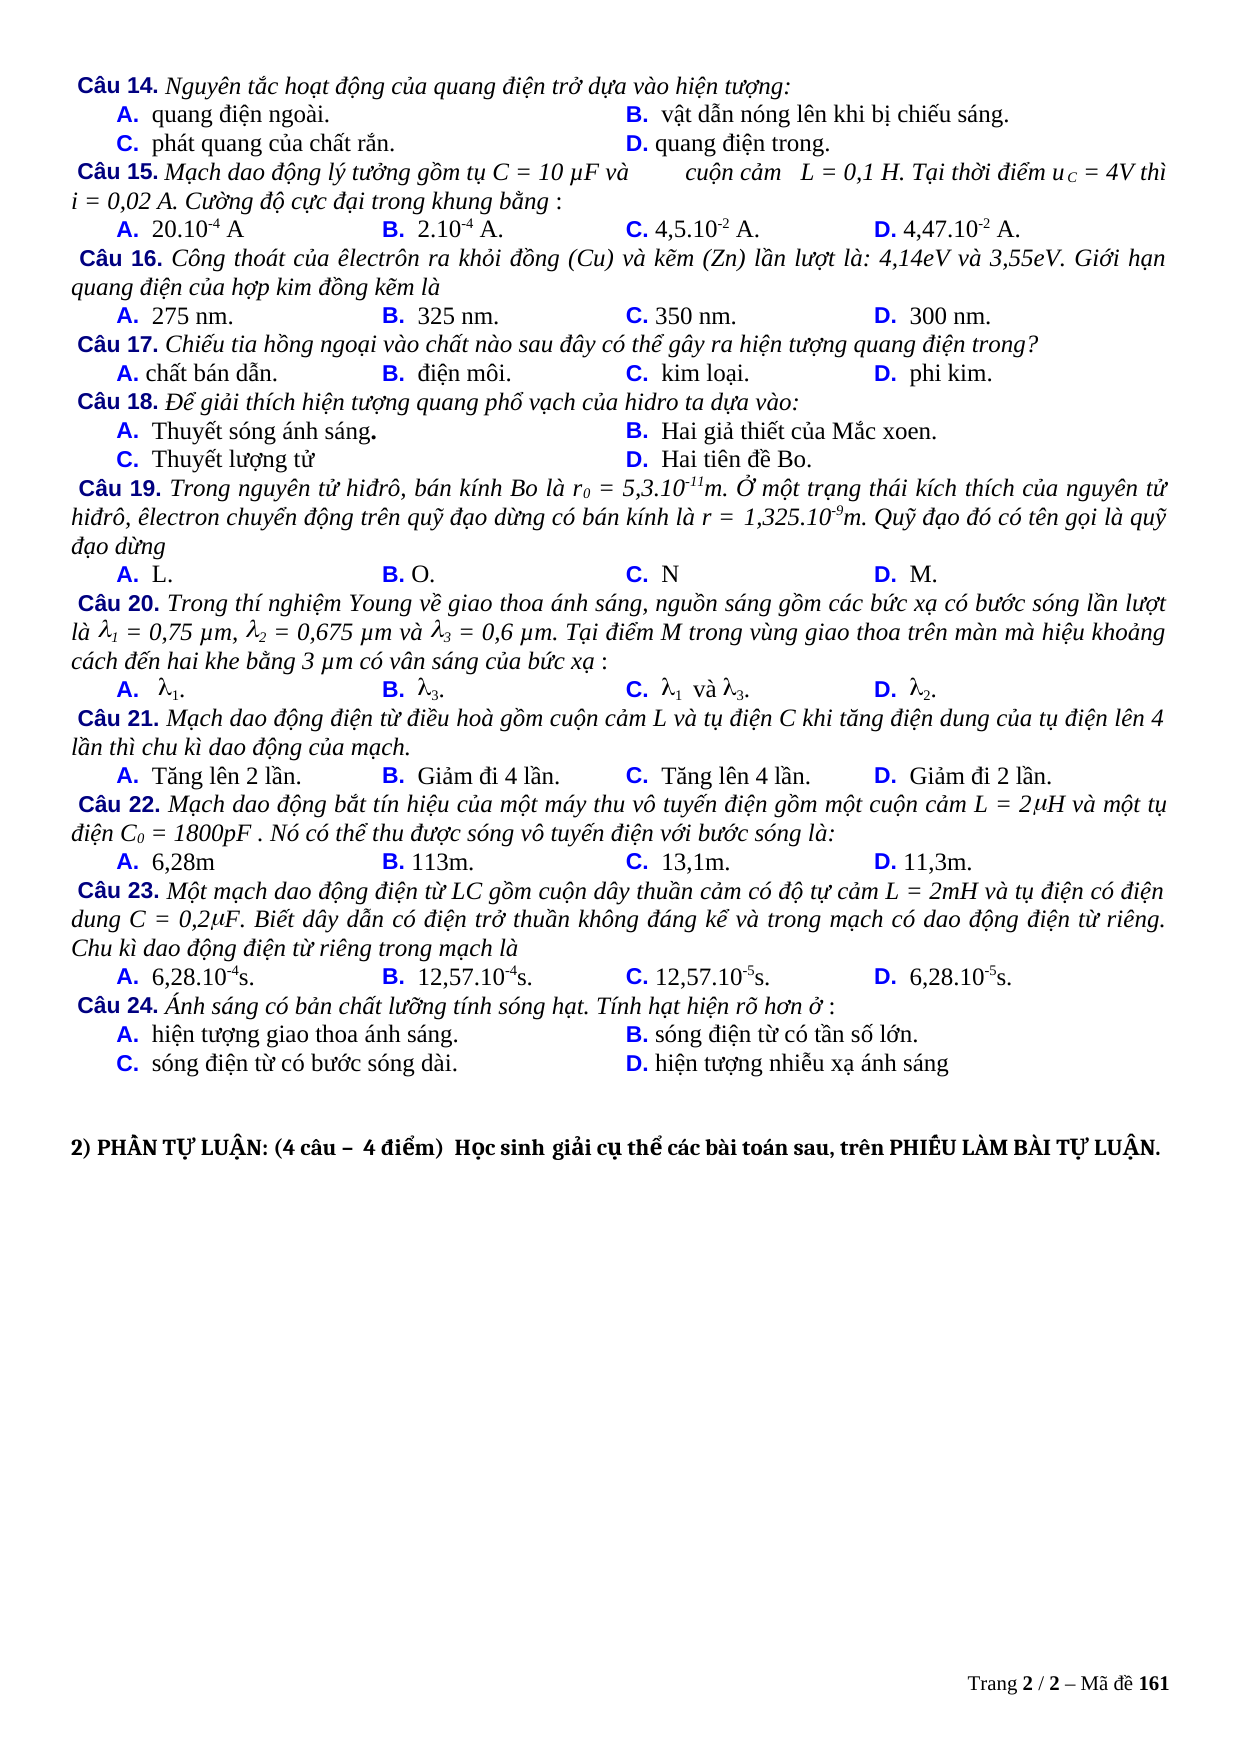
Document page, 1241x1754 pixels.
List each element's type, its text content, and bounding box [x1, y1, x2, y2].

text A. Thuyết sóng ánh sáng. B. Hai giả thiết của Mắc xoen. [71, 416, 1169, 444]
text A. quang điện ngoài. B. vật dẫn nóng lên khi bị chiếu sáng. [71, 99, 1169, 128]
text Câu 17. Chiếu tia hồng ngoại vào chất nào sau đây có thể gây ra hiện tượng quang điện trong? [71, 329, 1169, 358]
text A. 20.10-4 A B. 2.10-4 A. C. 4,5.10-2 A. D. 4,47.10-2 A. [71, 214, 1169, 243]
text Câu 21. Mạch dao động điện từ điều hoà gồm cuộn cảm L và tụ điện C khi tăng điện dung của tụ điện lên 4 lần thì chu kì dao động của mạch. [71, 703, 1169, 761]
text Câu 15. Mạch dao động lý tưởng gồm tụ C = 10 µF và cuộn cảm L = 0,1 H. Tại thời điểm uC = 4V thì i = 0,02 A. Cường độ cực đại trong khung bằng : [71, 157, 1169, 214]
text A. 275 nm. B. 325 nm. C. 350 nm. D. 300 nm. [71, 301, 1169, 329]
text Câu 20. Trong thí nghiệm Young về giao thoa ánh sáng, nguồn sáng gồm các bức xạ có bước sóng lần lượt là 1 = 0,75 µm, 2 = 0,675 µm và 3 = 0,6 µm. Tại điểm M trong vùng giao thoa trên màn mà hiệu khoảng cách đến hai khe bằng 3 µm có vân sáng của bức xạ : [71, 588, 1169, 674]
text A. 1. B. 3. C. 1 và 3. D. 2. [71, 674, 1169, 703]
text C. phát quang của chất rắn. D. quang điện trong. [71, 128, 1169, 157]
text Câu 24. Ánh sáng có bản chất lưỡng tính sóng hạt. Tính hạt hiện rõ hơn ở : [71, 991, 1169, 1019]
text A. 6,28.10-4s. B. 12,57.10-4s. C. 12,57.10-5s. D. 6,28.10-5s. [71, 962, 1169, 991]
text Câu 22. Mạch dao động bắt tín hiệu của một máy thu vô tuyến điện gồm một cuộn cảm L = 2H và một tụ điện C0 = 1800pF . Nó có thể thu được sóng vô tuyến điện với bước sóng là: [71, 789, 1169, 847]
text A. hiện tượng giao thoa ánh sáng. B. sóng điện từ có tần số lớn. [71, 1019, 1169, 1048]
text Câu 18. Để giải thích hiện tượng quang phổ vạch của hidro ta dựa vào: [71, 387, 1169, 416]
text 2) PHẦN TỰ LUẬN: (4 câu – 4 điểm) Học sinh giải cụ thể các bài toán sau, trên PHIẾU LÀM BÀI TỰ LUẬN. [71, 1134, 1169, 1161]
text Câu 19. Trong nguyên tử hiđrô, bán kính Bo là r0 = 5,3.10-11m. Ở một trạng thái kích thích của nguyên tử hiđrô, êlectron chuyển động trên quỹ đạo dừng có bán kính là r = 1,325.10-9m. Quỹ đạo đó có tên gọi là quỹ đạo dừng [71, 473, 1169, 559]
text Câu 14. Nguyên tắc hoạt động của quang điện trở dựa vào hiện tượng: [71, 71, 1169, 99]
text Câu 23. Một mạch dao động điện từ LC gồm cuộn dây thuần cảm có độ tự cảm L = 2mH và tụ điện có điện dung C = 0,2F. Biết dây dẫn có điện trở thuần không đáng kể và trong mạch có dao động điện từ riêng. Chu kì dao động điện từ riêng trong mạch là [71, 876, 1169, 962]
text A. chất bán dẫn. B. điện môi. C. kim loại. D. phi kim. [71, 358, 1169, 387]
text Câu 16. Công thoát của êlectrôn ra khỏi đồng (Cu) và kẽm (Zn) lần lượt là: 4,14eV và 3,55eV. Giới hạn quang điện của hợp kim đồng kẽm là [71, 243, 1169, 301]
text A. Tăng lên 2 lần. B. Giảm đi 4 lần. C. Tăng lên 4 lần. D. Giảm đi 2 lần. [71, 761, 1169, 789]
text C. Thuyết lượng tử D. Hai tiên đề Bo. [71, 444, 1169, 473]
text A. L. B. O. C. N D. M. [71, 559, 1169, 588]
text C. sóng điện từ có bước sóng dài. D. hiện tượng nhiễu xạ ánh sáng [71, 1048, 1169, 1077]
text A. 6,28m B. 113m. C. 13,1m. D. 11,3m. [71, 847, 1169, 876]
